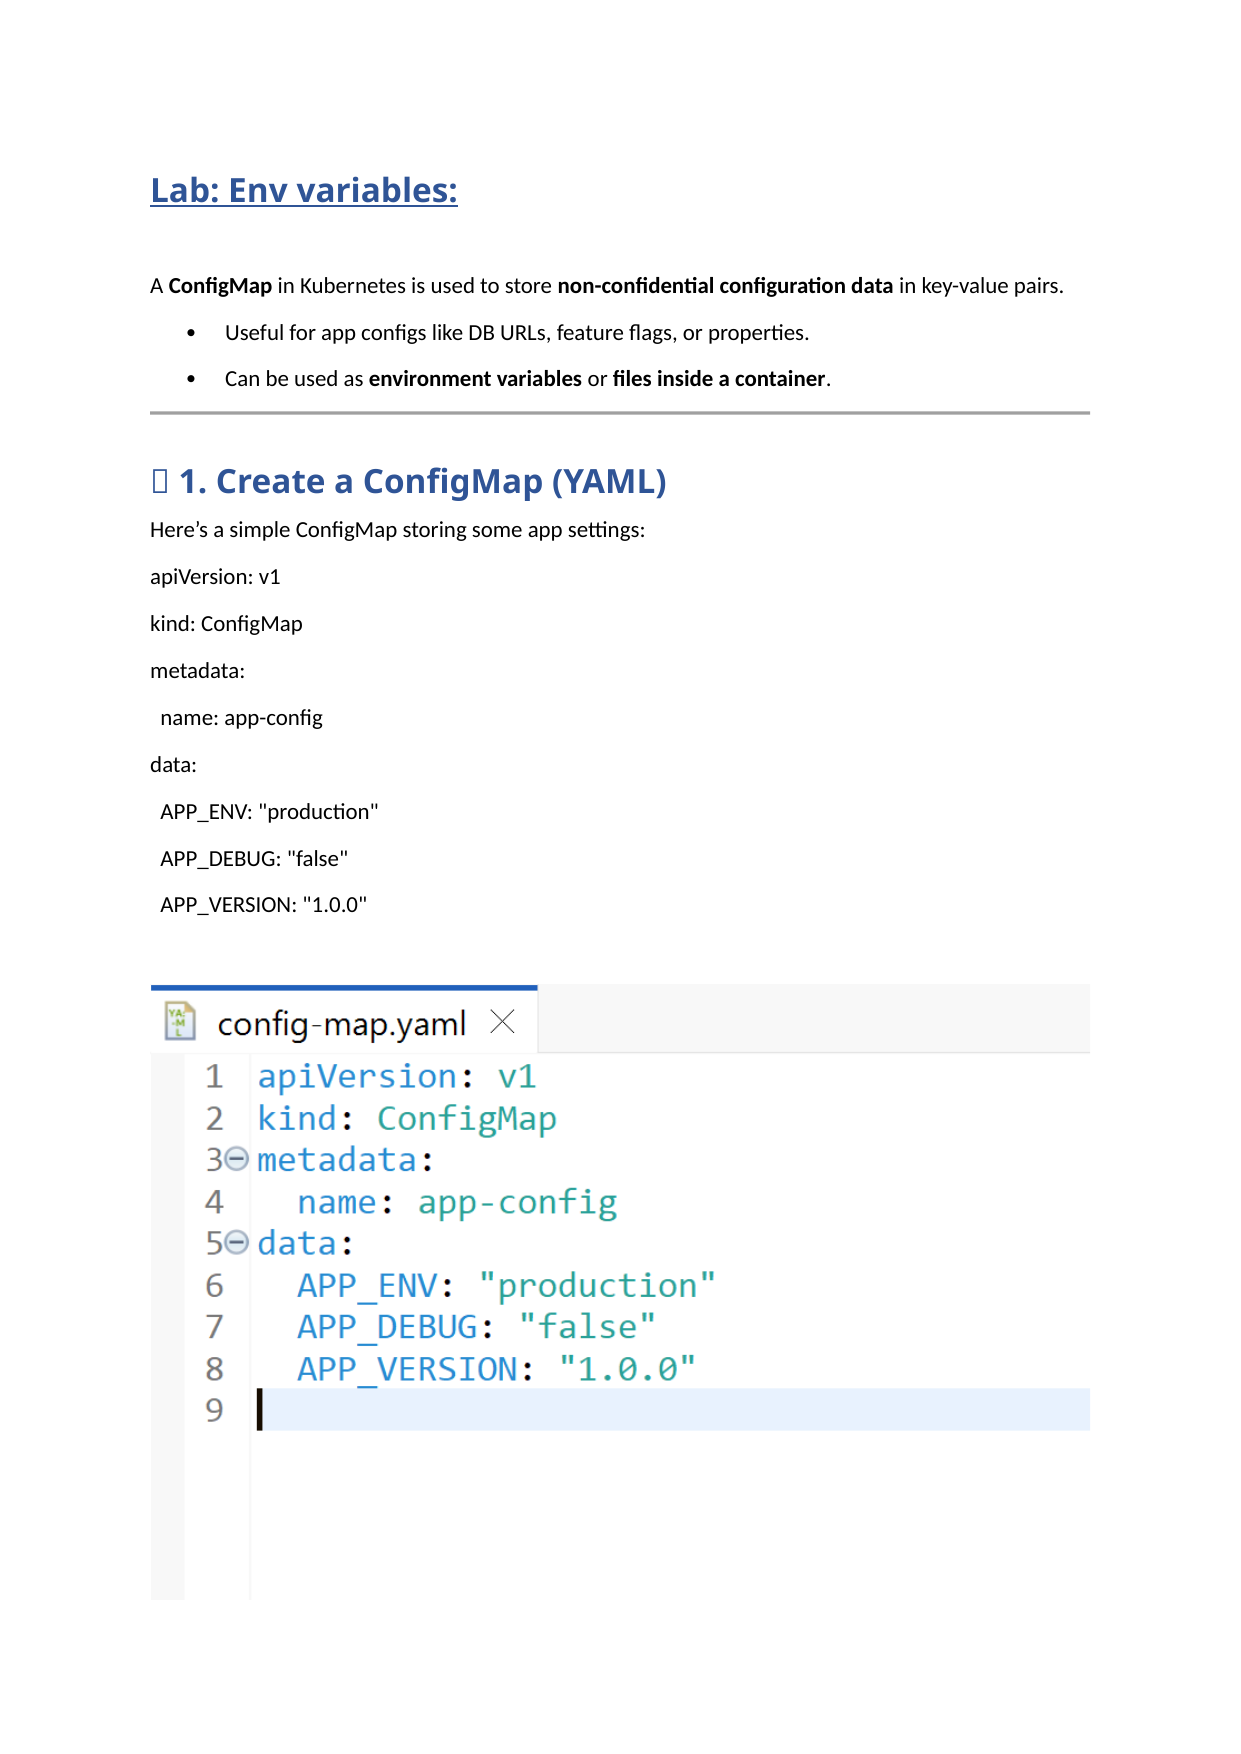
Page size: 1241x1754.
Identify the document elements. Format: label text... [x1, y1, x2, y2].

text A ConfigMap in Kubernetes is used to store non-confidential configuration data in key-value pairs. [150, 271, 1090, 299]
text metadata: [150, 656, 1090, 684]
text kind: ConfigMap [150, 609, 1090, 637]
text apiVersion: v1 [150, 562, 1090, 591]
text Here’s a simple ConfigMap storing some app settings: [150, 516, 1090, 544]
picture [150, 984, 1091, 1600]
list Useful for app configs like DB URLs, feature flags, or properties. [187, 318, 1090, 346]
text APP_ENV: "production" [150, 797, 1090, 825]
list Can be used as environment variables or files inside a container. [187, 364, 1090, 393]
subtitle 🔹 1. Create a ConfigMap (YAML) [150, 458, 1090, 504]
text data: [150, 750, 1090, 778]
text APP_DEBUG: "false" [150, 844, 1090, 872]
subtitle Lab: Env variables: [150, 167, 1090, 212]
text name: app-config [150, 703, 1090, 731]
text APP_VERSION: "1.0.0" [150, 891, 1090, 919]
